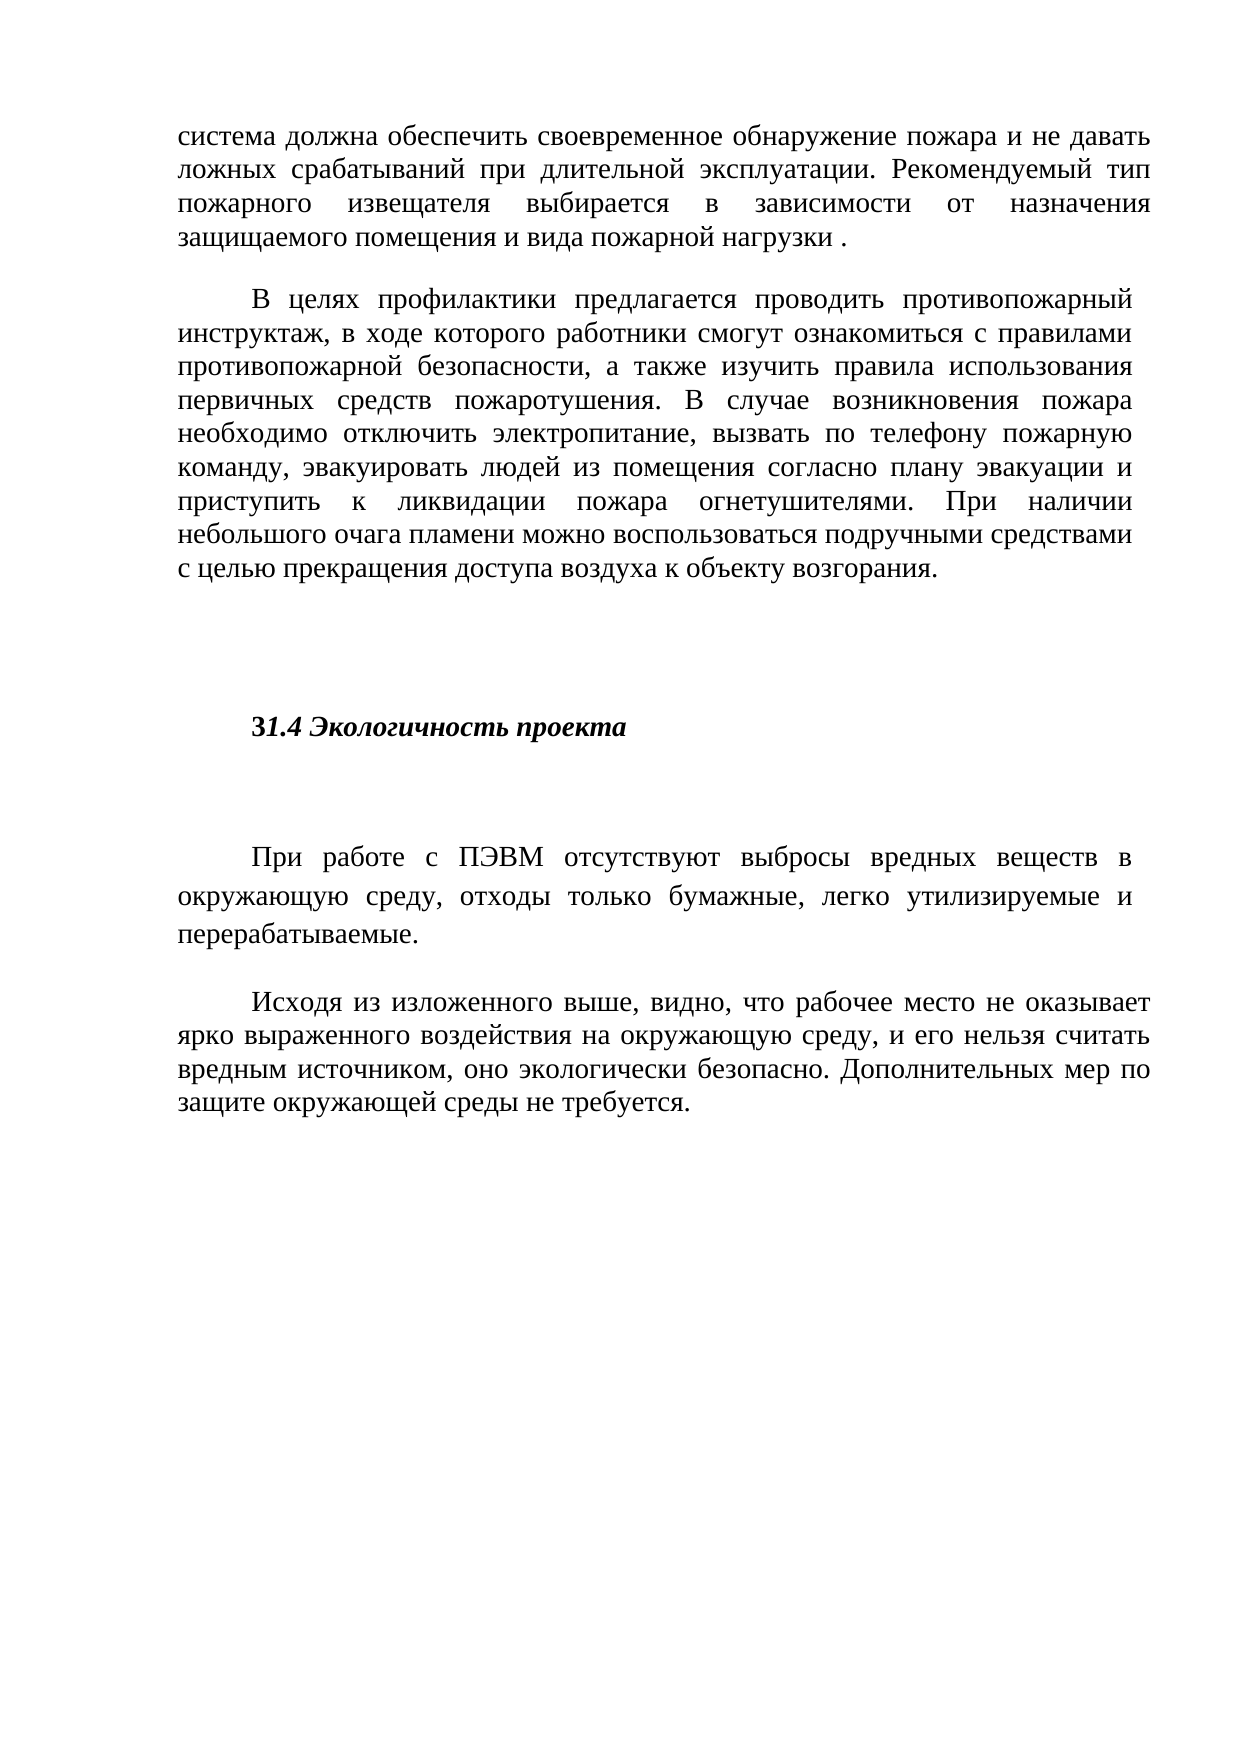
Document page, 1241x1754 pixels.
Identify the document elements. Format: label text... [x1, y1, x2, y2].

text При работе с ПЭВМ отсутствуют выбросы вредных веществ в окружающую среду, отходы только бумажные, легко утилизируемые и перерабатываемые. [177, 839, 1133, 950]
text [177, 118, 1152, 252]
text Исходя из изложенного выше, видно, что рабочее место не оказывает ярко выраженного воздействия на окружающую среду, и его нельзя считать вредным источником, оно экологически безопасно. Дополнительных мер по защите окружающей среды не требуется. [177, 984, 1152, 1118]
text В целях профилактики предлагается проводить противопожарный инструктаж, в ходе которого работники смогут ознакомиться с правилами противопожарной безопасности, а также изучить правила использования первичных средств пожаротушения. В случае возникновения пожара необходимо отключить электропитание, вызвать по телефону пожарную команду, эвакуировать людей из помещения согласно плану эвакуации и приступить к ликвидации пожара огнетушителями. При наличии небольшого очага пламени можно воспользоваться подручными средствами с целью прекращения доступа воздуха к объекту возгорания. [177, 281, 1133, 583]
text 31.4 Экологичность проекта [177, 709, 1152, 742]
